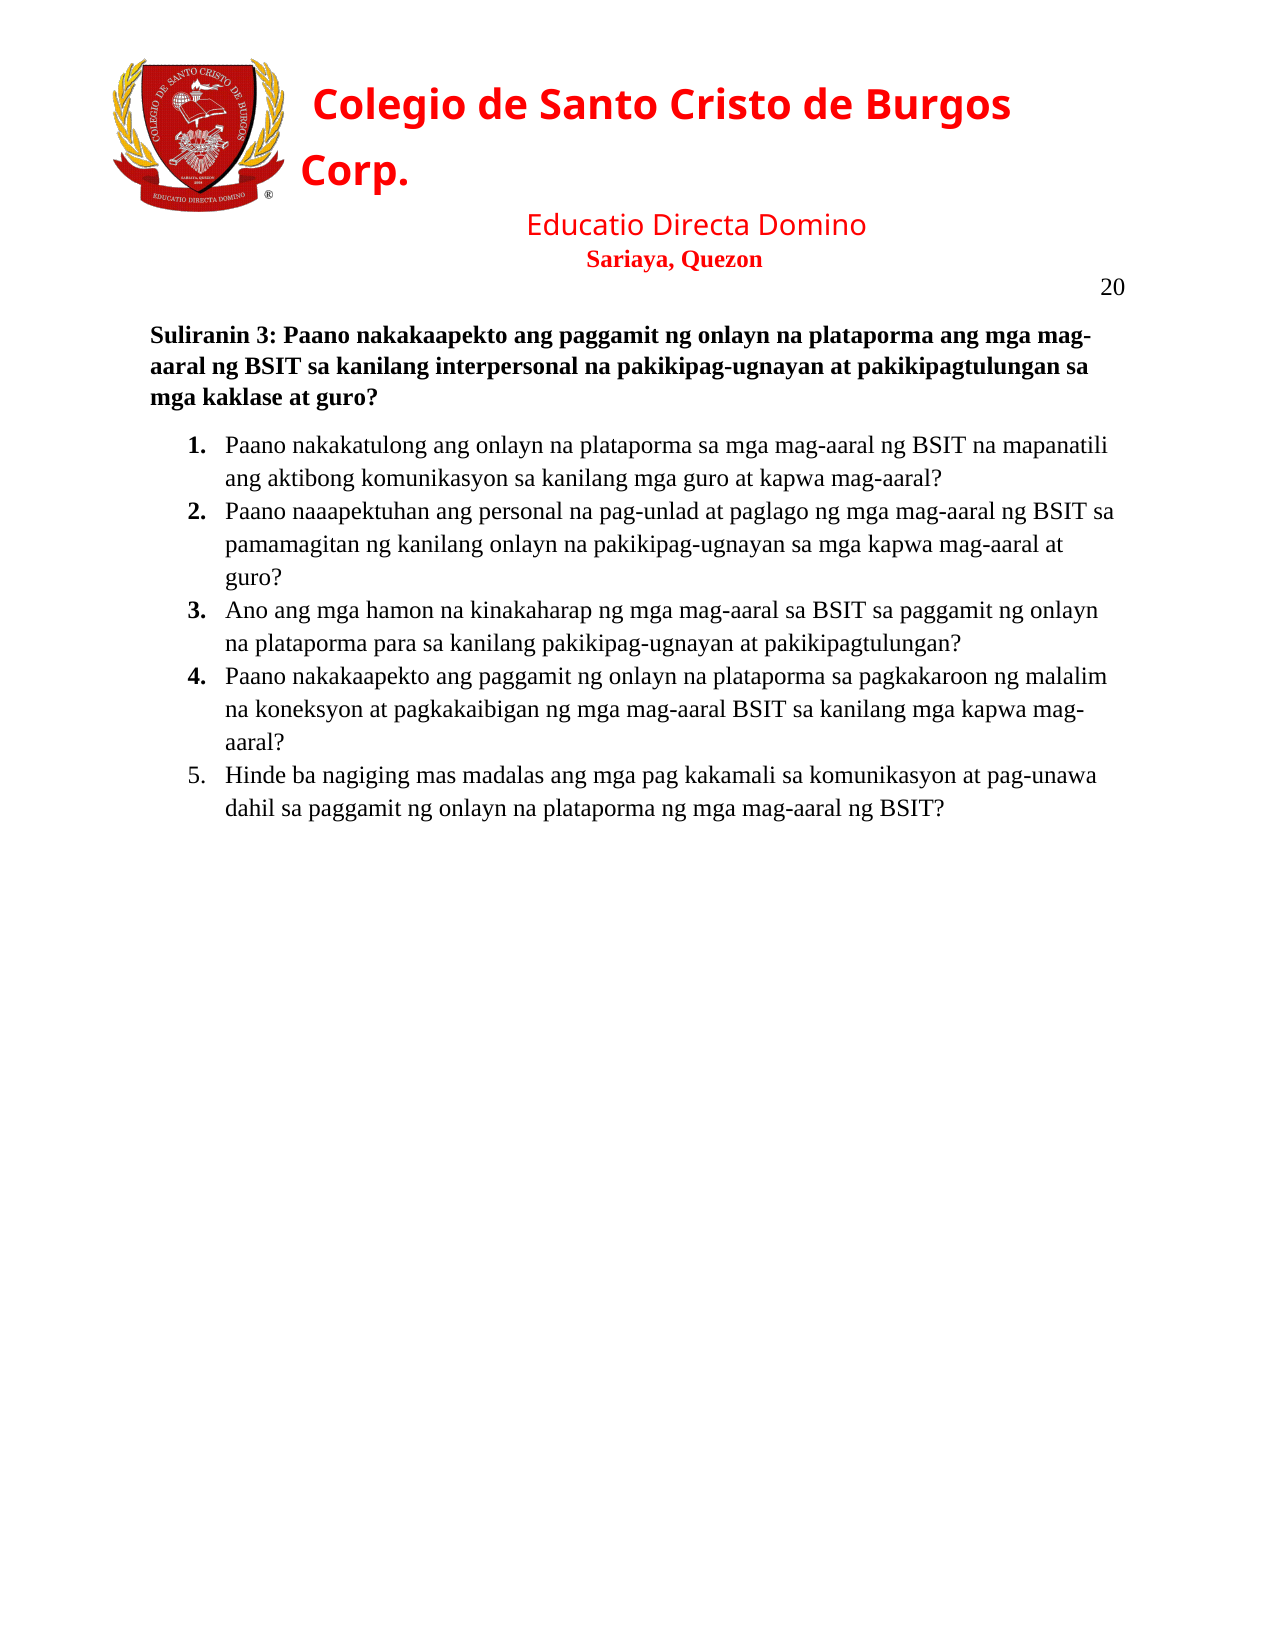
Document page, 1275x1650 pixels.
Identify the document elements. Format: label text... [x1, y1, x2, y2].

list Ano ang mga hamon na kinakaharap ng mga mag-aaral sa BSIT sa paggamit ng onlayn na plataporma para sa kanilang pakikipag-ugnayan at pakikipagtulungan? [187, 595, 1125, 657]
list Paano naaapektuhan ang personal na pag-unlad at paglago ng mga mag-aaral ng BSIT sa pamamagitan ng kanilang onlayn na pakikipag-ugnayan sa mga kapwa mag-aaral at guro? [187, 496, 1125, 591]
text Suliranin 3: Paano nakakaapekto ang paggamit ng onlayn na plataporma ang mga mag-aaral ng BSIT sa kanilang interpersonal na pakikipag-ugnayan at pakikipagtulungan sa mga kaklase at guro? [150, 320, 1125, 411]
list Paano nakakaapekto ang paggamit ng onlayn na plataporma sa pagkakaroon ng malalim na koneksyon at pagkakaibigan ng mga mag-aaral BSIT sa kanilang mga kapwa mag-aaral? [187, 661, 1125, 756]
list Paano nakakatulong ang onlayn na plataporma sa mga mag-aaral ng BSIT na mapanatili ang aktibong komunikasyon sa kanilang mga guro at kapwa mag-aaral? [187, 430, 1125, 491]
picture [112, 58, 285, 212]
list Hinde ba nagiging mas madalas ang mga pag kakamali sa komunikasyon at pag-unawa dahil sa paggamit ng onlayn na plataporma ng mga mag-aaral ng BSIT? [187, 760, 1125, 822]
